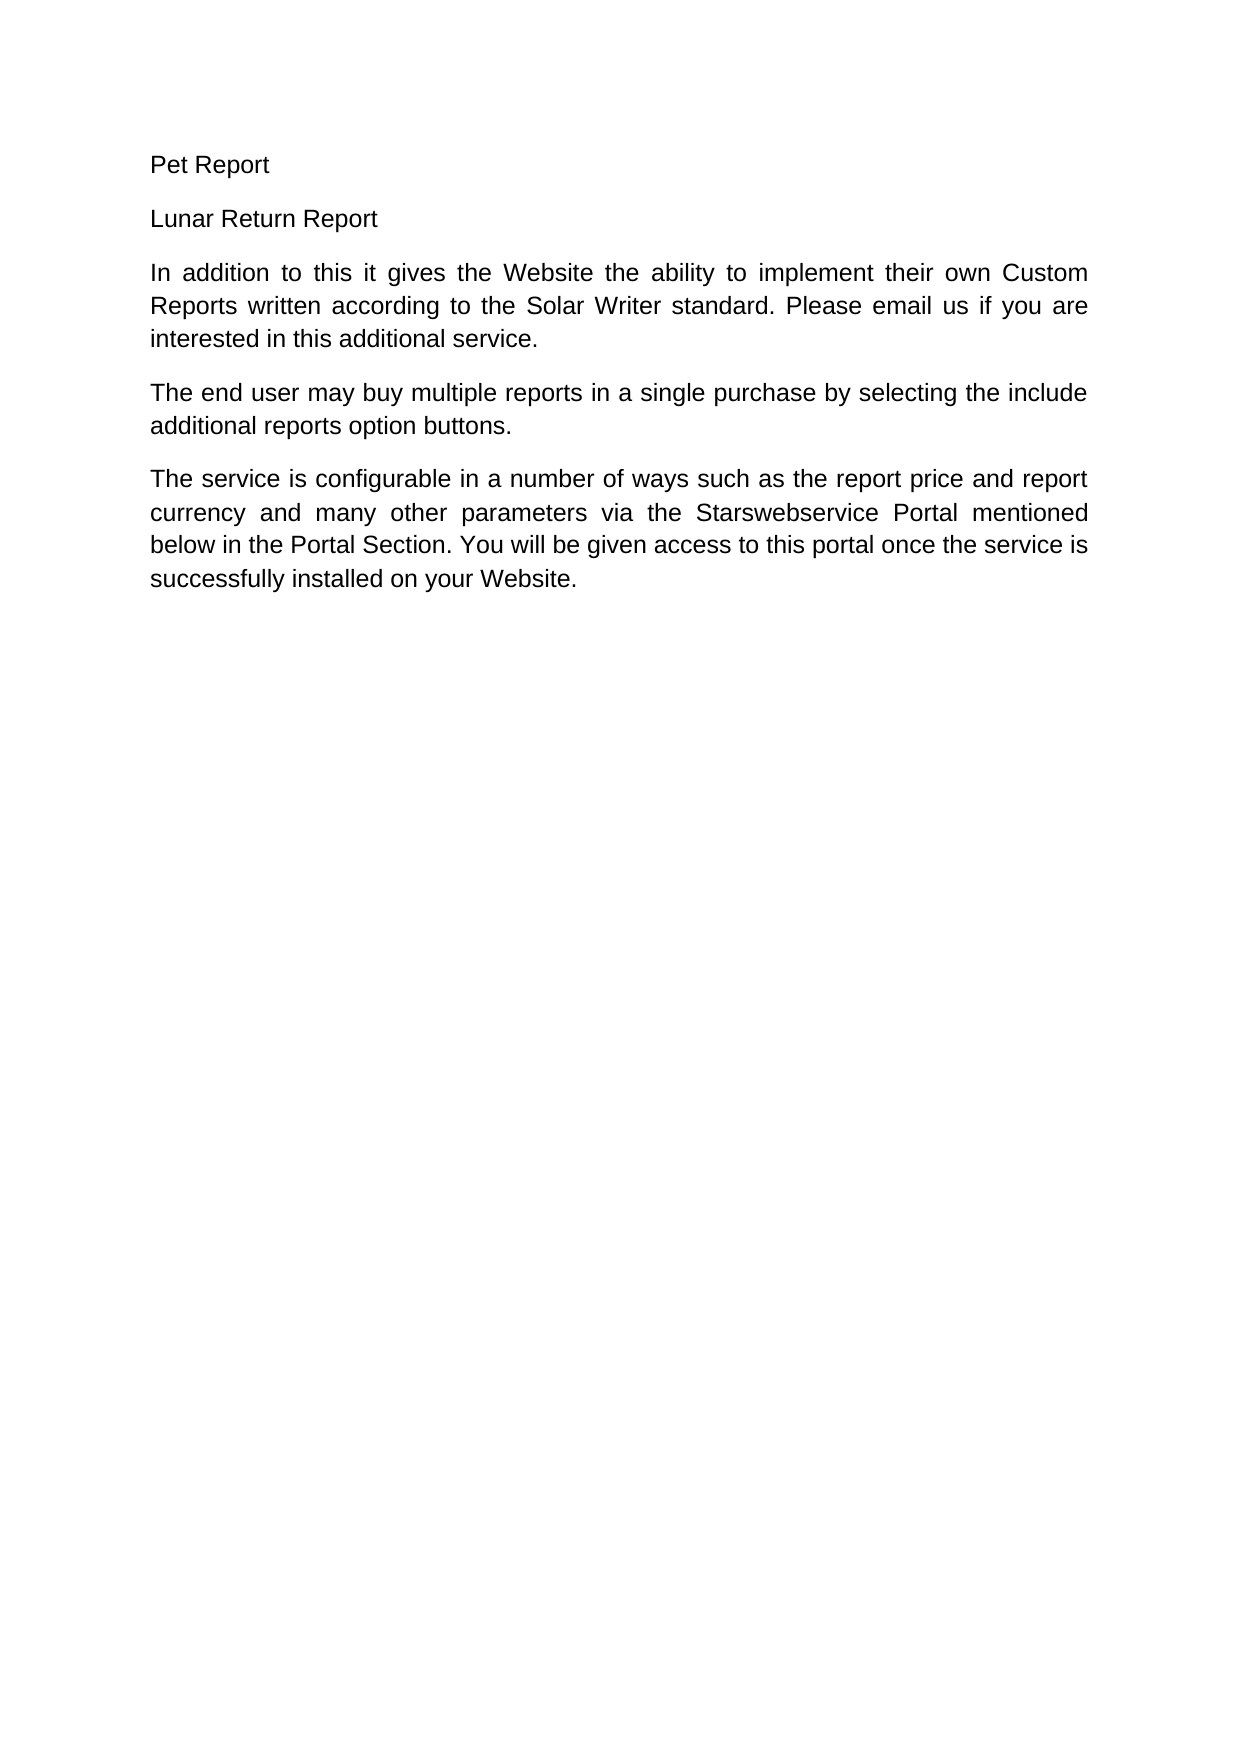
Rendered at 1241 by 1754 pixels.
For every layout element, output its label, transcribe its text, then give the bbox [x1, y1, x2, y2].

text Lunar Return Report [150, 204, 1090, 233]
text Pet Report [150, 150, 1090, 179]
text The end user may buy multiple reports in a single purchase by selecting the include additional reports option buttons. [150, 378, 1090, 439]
text In addition to this it gives the Website the ability to implement their own Custom Reports written according to the Solar Writer standard. Please email us if you are interested in this additional service. [150, 258, 1090, 352]
text The service is configurable in a number of ways such as the report price and report currency and many other parameters via the Starswebservice Portal mentioned below in the Portal Section. You will be given access to this portal once the service is successfully installed on your Website. [150, 464, 1090, 592]
